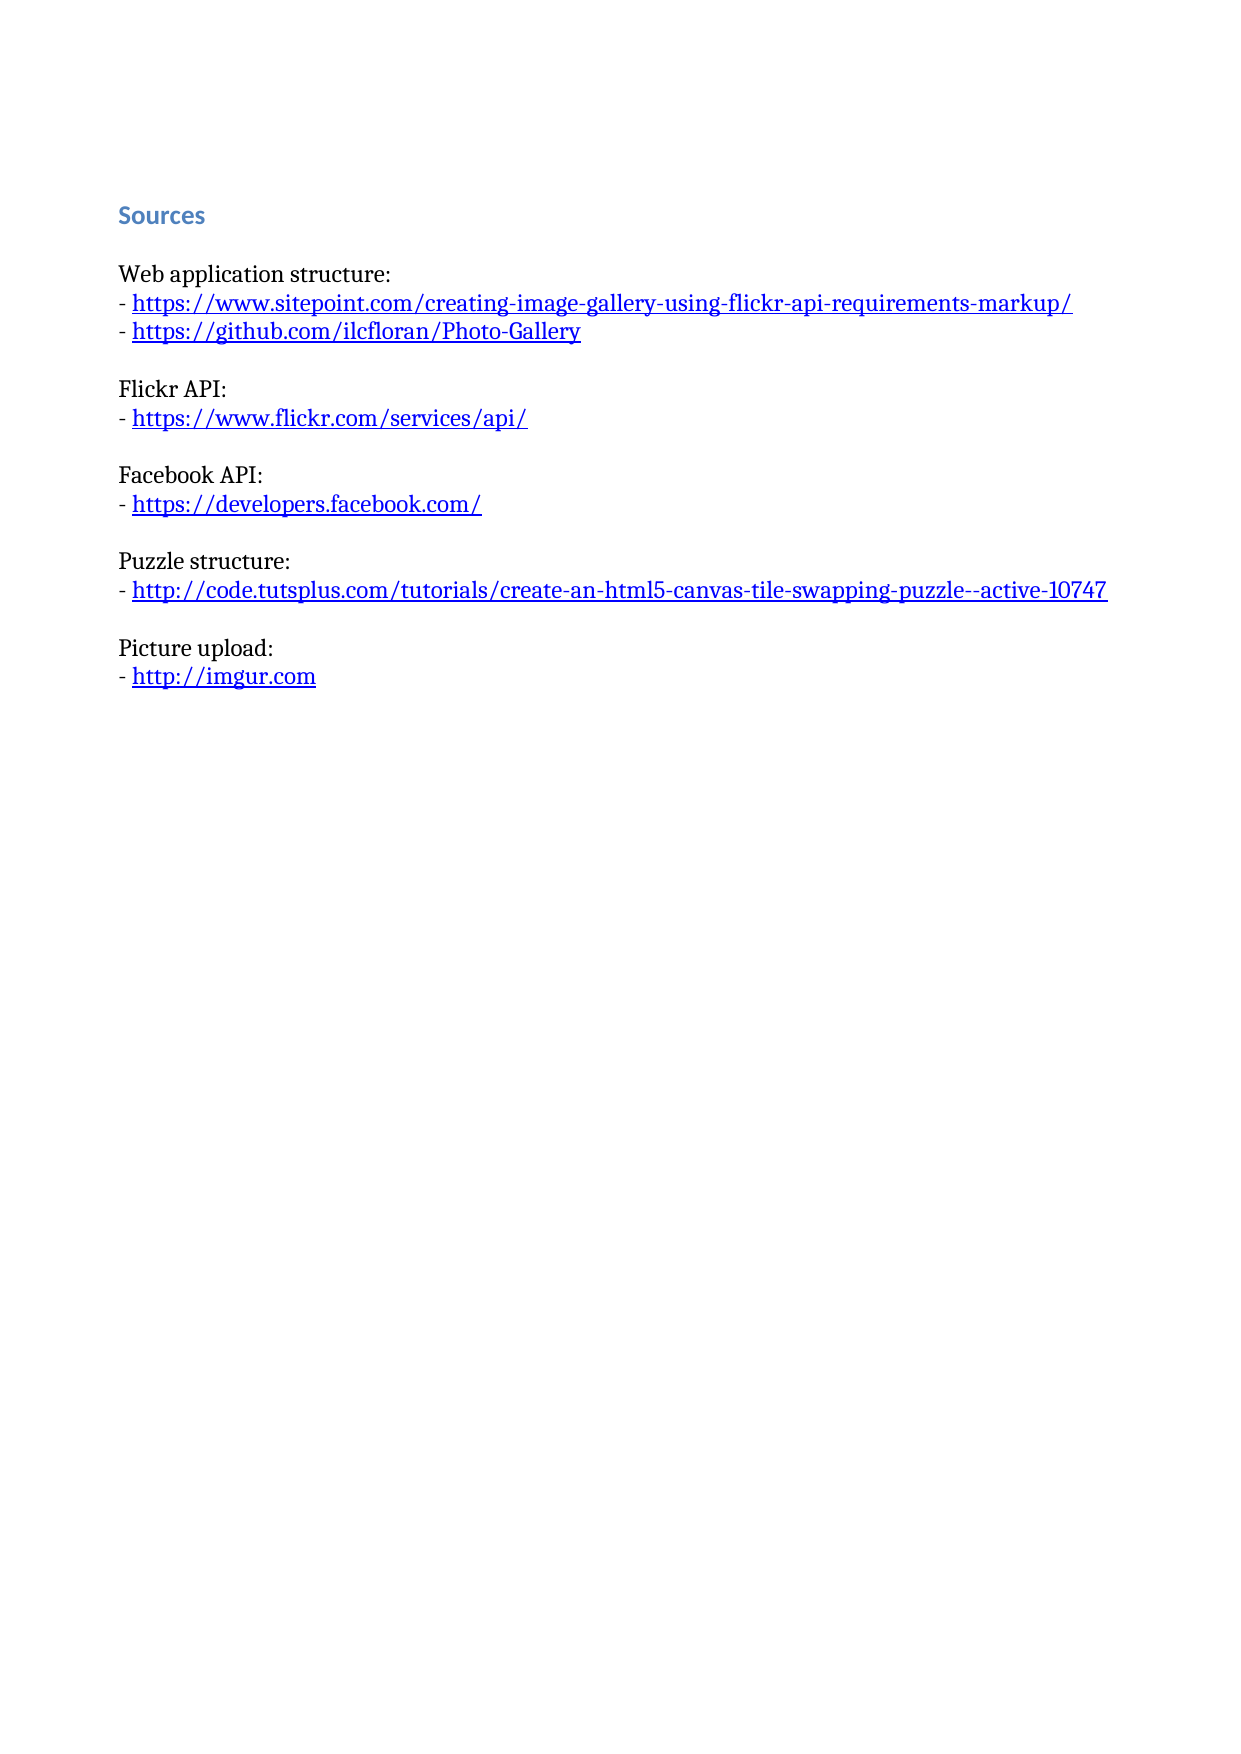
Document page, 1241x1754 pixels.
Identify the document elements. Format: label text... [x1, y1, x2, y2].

text Facebook API: [118, 461, 1122, 490]
text - https://www.flickr.com/services/api/ [118, 403, 1122, 432]
subtitle Sources [118, 198, 1122, 231]
text Picture upload: [118, 633, 1122, 662]
text Web application structure: [118, 260, 1122, 288]
text - http://imgur.com [118, 662, 1122, 691]
text - https://github.com/ilcfloran/Photo-Gallery [118, 317, 1122, 346]
text - https://www.sitepoint.com/creating-image-gallery-using-flickr-api-requirements-markup/ [118, 288, 1122, 317]
text Puzzle structure: [118, 547, 1122, 576]
text - https://developers.facebook.com/ [118, 490, 1122, 518]
text - http://code.tutsplus.com/tutorials/create-an-html5-canvas-tile-swapping-puzzle--active-10747 [118, 576, 1122, 605]
text Flickr API: [118, 375, 1122, 403]
